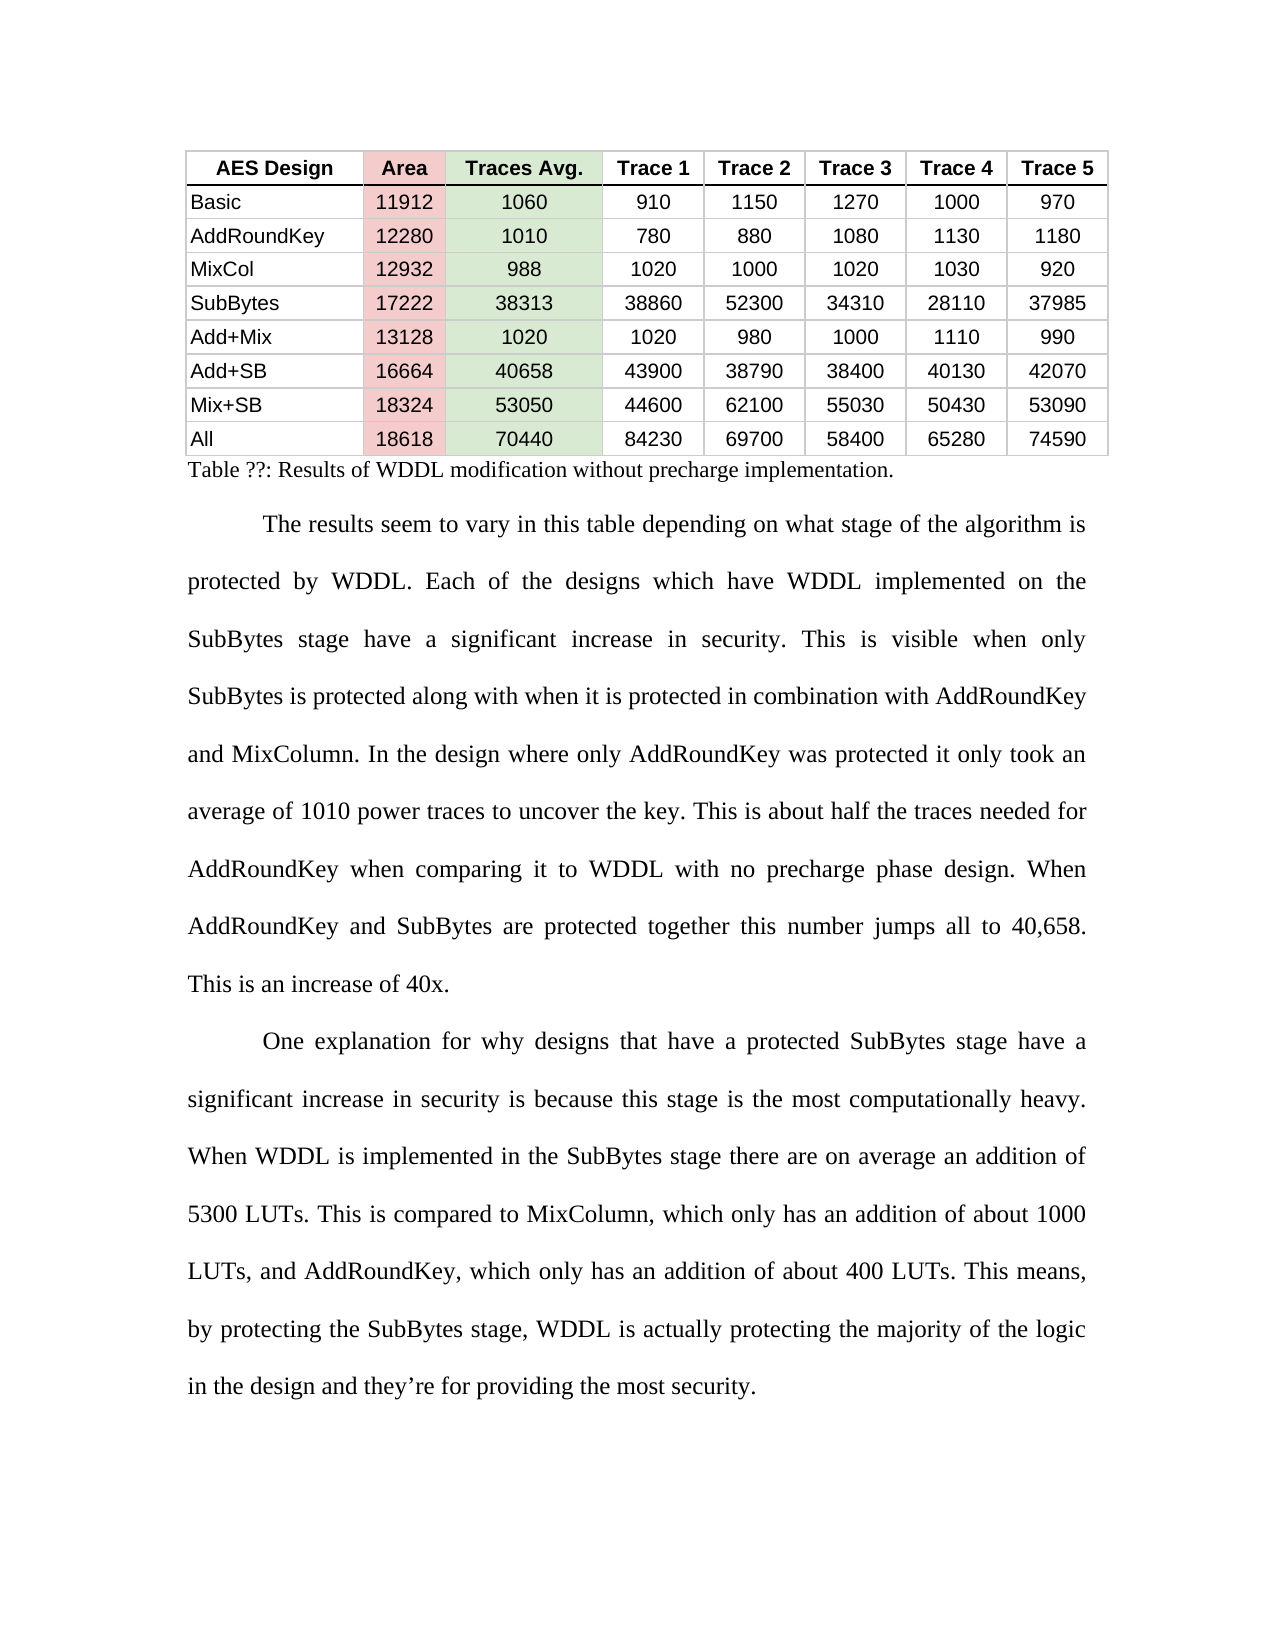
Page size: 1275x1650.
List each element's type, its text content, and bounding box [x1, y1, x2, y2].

table_cell 1110 [907, 321, 1006, 353]
table_cell 38790 [705, 355, 804, 387]
table_cell 1060 [446, 186, 602, 218]
table_cell 38860 [603, 287, 703, 319]
table_cell 38400 [806, 355, 905, 387]
table_cell 40658 [446, 355, 602, 387]
table_cell 910 [603, 186, 703, 218]
table_cell Mix+SB [187, 389, 363, 421]
table_cell 16664 [364, 355, 445, 387]
text Table ??: Results of WDDL modification without precharge implementation. [187, 456, 1087, 483]
table_header AES Design [187, 152, 363, 184]
table_cell 34310 [806, 287, 905, 319]
table_cell 1000 [806, 321, 905, 353]
table_header Trace 3 [806, 152, 905, 184]
table_cell 62100 [705, 389, 804, 421]
table_cell 1150 [705, 186, 804, 218]
table_cell 58400 [806, 422, 905, 455]
table_cell Add+Mix [187, 321, 363, 353]
table_cell 1080 [806, 219, 905, 252]
table_cell 28110 [907, 287, 1006, 319]
table_cell 53050 [446, 389, 602, 421]
table_cell Add+SB [187, 355, 363, 387]
table_cell 13128 [364, 321, 445, 353]
table_header Area [364, 152, 445, 184]
table_cell 11912 [364, 186, 445, 218]
table_cell 970 [1008, 186, 1107, 218]
text The results seem to vary in this table depending on what stage of the algorithm is protected by WDDL. Each of the designs which have WDDL implemented on the SubBytes stage have a significant increase in security. This is visible when only SubBytes is protected along with when it is protected in combination with AddRoundKey and MixColumn. In the design where only AddRoundKey was protected it only took an average of 1010 power traces to uncover the key. This is about half the traces needed for AddRoundKey when comparing it to WDDL with no precharge phase design. When AddRoundKey and SubBytes are protected together this number jumps all to 40,658. This is an increase of 40x. [187, 509, 1087, 998]
table_cell 1020 [806, 253, 905, 285]
table_cell 84230 [603, 422, 703, 455]
table_cell 17222 [364, 287, 445, 319]
table_cell 980 [705, 321, 804, 353]
table_header Trace 5 [1008, 152, 1107, 184]
table_cell 74590 [1008, 422, 1107, 455]
table_cell 70440 [446, 422, 602, 455]
table_header Trace 2 [705, 152, 804, 184]
table_cell AddRoundKey [187, 219, 363, 252]
table_header Trace 1 [603, 152, 703, 184]
table_cell 1020 [603, 321, 703, 353]
table_cell All [187, 422, 363, 455]
table_cell 12280 [364, 219, 445, 252]
table_cell 1010 [446, 219, 602, 252]
table_cell 1000 [705, 253, 804, 285]
table_cell 1130 [907, 219, 1006, 252]
table_cell 40130 [907, 355, 1006, 387]
table_cell 880 [705, 219, 804, 252]
table_cell 1180 [1008, 219, 1107, 252]
table_cell 920 [1008, 253, 1107, 285]
table_cell 1270 [806, 186, 905, 218]
table_cell 43900 [603, 355, 703, 387]
table_cell 53090 [1008, 389, 1107, 421]
table_cell 69700 [705, 422, 804, 455]
table_cell 1030 [907, 253, 1006, 285]
table_cell 780 [603, 219, 703, 252]
table_cell 18618 [364, 422, 445, 455]
table_cell 50430 [907, 389, 1006, 421]
table_cell Basic [187, 186, 363, 218]
table_cell 44600 [603, 389, 703, 421]
table_cell 1000 [907, 186, 1006, 218]
table_cell 988 [446, 253, 602, 285]
table_cell 37985 [1008, 287, 1107, 319]
table_cell 52300 [705, 287, 804, 319]
table_cell MixCol [187, 253, 363, 285]
table_cell 18324 [364, 389, 445, 421]
table_cell 65280 [907, 422, 1006, 455]
table_cell SubBytes [187, 287, 363, 319]
text One explanation for why designs that have a protected SubBytes stage have a significant increase in security is because this stage is the most computationally heavy. When WDDL is implemented in the SubBytes stage there are on average an addition of 5300 LUTs. This is compared to MixColumn, which only has an addition of about 1000 LUTs, and AddRoundKey, which only has an addition of about 400 LUTs. This means, by protecting the SubBytes stage, WDDL is actually protecting the majority of the logic in the design and they’re for providing the most security. [187, 1026, 1087, 1400]
table_header Traces Avg. [446, 152, 602, 184]
table_cell 38313 [446, 287, 602, 319]
table_cell 1020 [603, 253, 703, 285]
table_cell 12932 [364, 253, 445, 285]
table_cell 990 [1008, 321, 1107, 353]
table_cell 55030 [806, 389, 905, 421]
table_cell 1020 [446, 321, 602, 353]
table_cell 42070 [1008, 355, 1107, 387]
table_header Trace 4 [907, 152, 1006, 184]
